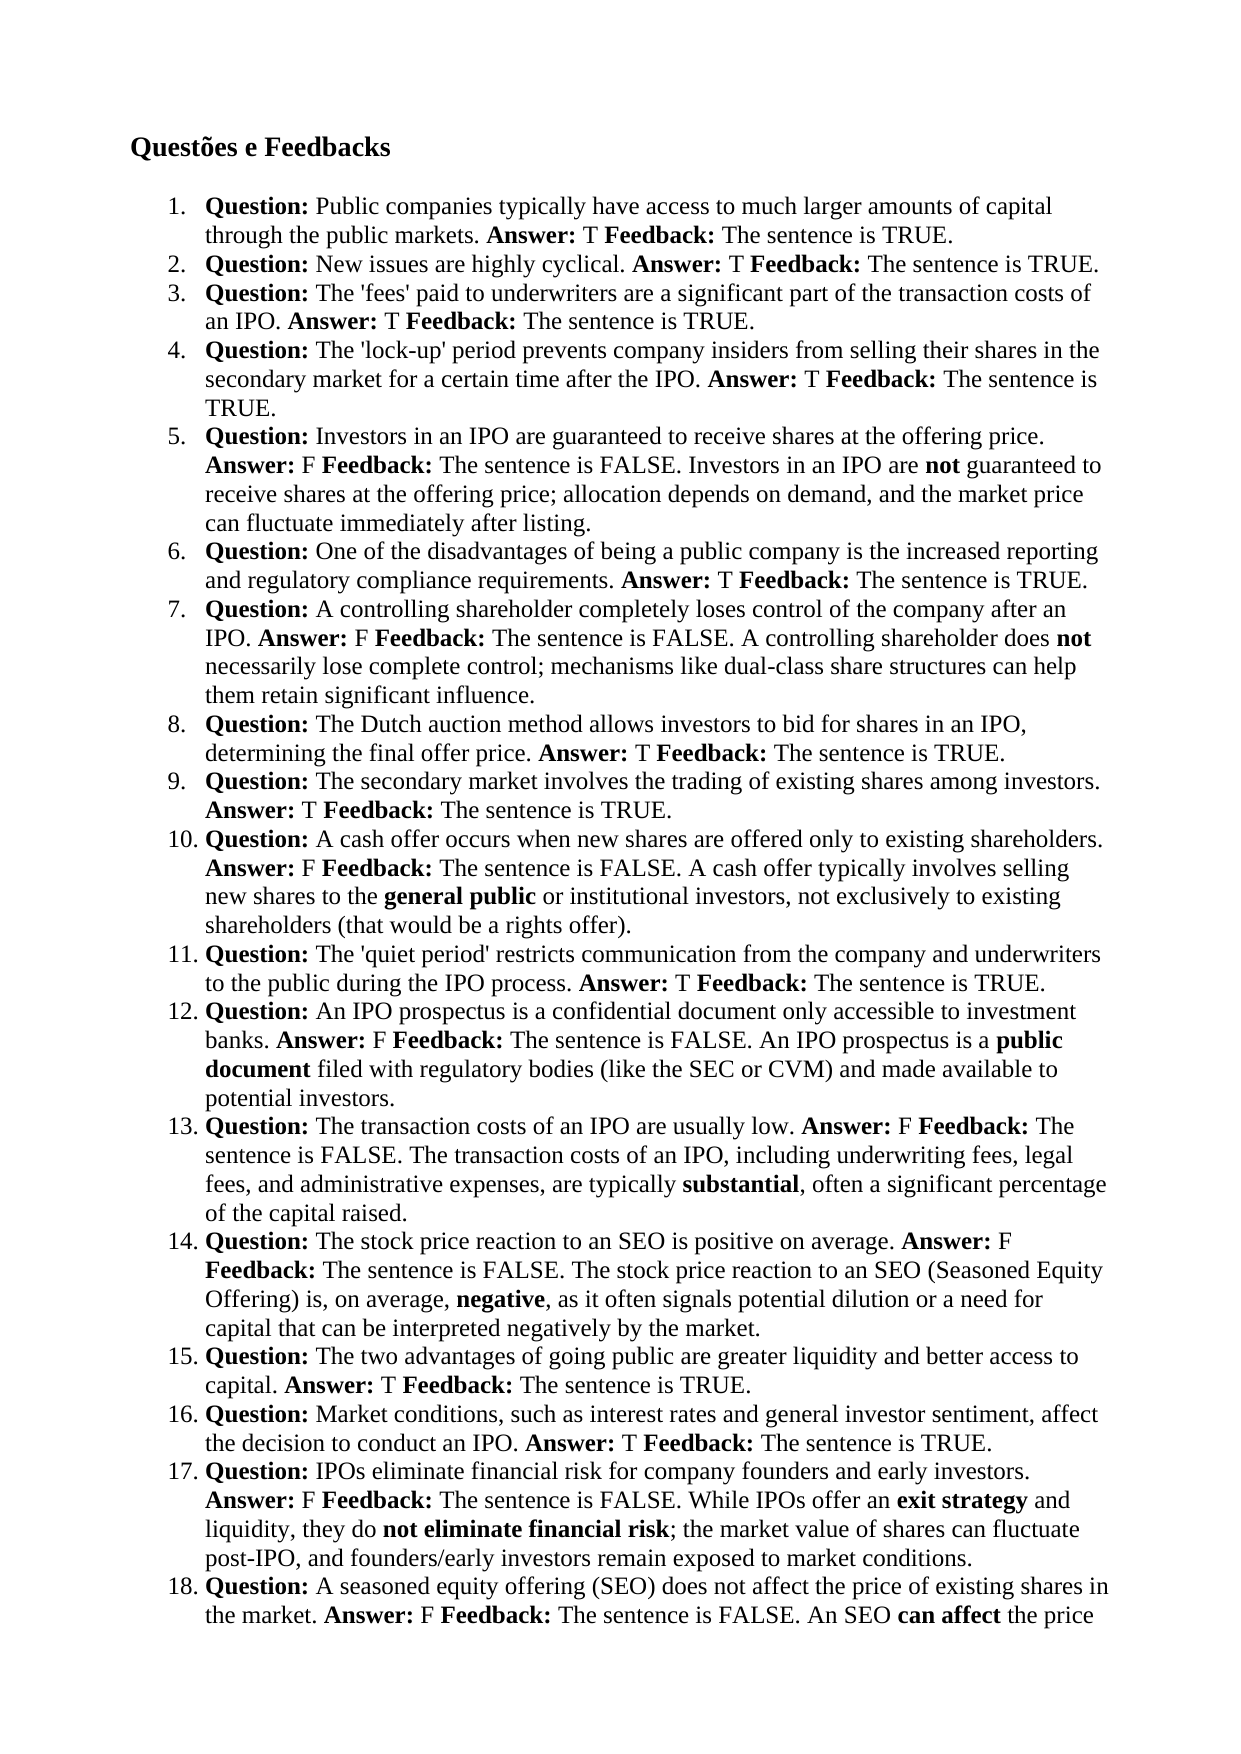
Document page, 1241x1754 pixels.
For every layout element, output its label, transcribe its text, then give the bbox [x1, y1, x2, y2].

list Question: IPOs eliminate financial risk for company founders and early investors. Answer: F Feedback: The sentence is FALSE. While IPOs offer an exit strategy and liquidity, they do not eliminate financial risk; the market value of shares can fluctuate post-IPO, and founders/early investors remain exposed to market conditions. [167, 1456, 1110, 1571]
list Question: The stock price reaction to an SEO is positive on average. Answer: F Feedback: The sentence is FALSE. The stock price reaction to an SEO (Seasoned Equity Offering) is, on average, negative, as it often signals potential dilution or a need for capital that can be interpreted negatively by the market. [167, 1226, 1110, 1341]
list Question: Public companies typically have access to much larger amounts of capital through the public markets. Answer: T Feedback: The sentence is TRUE. [167, 191, 1110, 249]
list Question: New issues are highly cyclical. Answer: T Feedback: The sentence is TRUE. [167, 249, 1110, 278]
list Question: The transaction costs of an IPO are usually low. Answer: F Feedback: The sentence is FALSE. The transaction costs of an IPO, including underwriting fees, legal fees, and administrative expenses, are typically substantial, often a significant percentage of the capital raised. [167, 1111, 1110, 1226]
text Questões e Feedbacks [130, 130, 1110, 162]
list Question: A controlling shareholder completely loses control of the company after an IPO. Answer: F Feedback: The sentence is FALSE. A controlling shareholder does not necessarily lose complete control; mechanisms like dual-class share structures can help them retain significant influence. [167, 594, 1110, 709]
list Question: The 'lock-up' period prevents company insiders from selling their shares in the secondary market for a certain time after the IPO. Answer: T Feedback: The sentence is TRUE. [167, 335, 1110, 421]
list Question: The Dutch auction method allows investors to bid for shares in an IPO, determining the final offer price. Answer: T Feedback: The sentence is TRUE. [167, 709, 1110, 766]
list Question: The 'quiet period' restricts communication from the company and underwriters to the public during the IPO process. Answer: T Feedback: The sentence is TRUE. [167, 939, 1110, 996]
list Question: Investors in an IPO are guaranteed to receive shares at the offering price. Answer: F Feedback: The sentence is FALSE. Investors in an IPO are not guaranteed to receive shares at the offering price; allocation depends on demand, and the market price can fluctuate immediately after listing. [167, 421, 1110, 536]
list Question: An IPO prospectus is a confidential document only accessible to investment banks. Answer: F Feedback: The sentence is FALSE. An IPO prospectus is a public document filed with regulatory bodies (like the SEC or CVM) and made available to potential investors. [167, 996, 1110, 1111]
list Question: The secondary market involves the trading of existing shares among investors. Answer: T Feedback: The sentence is TRUE. [167, 766, 1110, 824]
list Question: A cash offer occurs when new shares are offered only to existing shareholders. Answer: F Feedback: The sentence is FALSE. A cash offer typically involves selling new shares to the general public or institutional investors, not exclusively to existing shareholders (that would be a rights offer). [167, 824, 1110, 939]
list Question: The 'fees' paid to underwriters are a significant part of the transaction costs of an IPO. Answer: T Feedback: The sentence is TRUE. [167, 278, 1110, 335]
list Question: One of the disadvantages of being a public company is the increased reporting and regulatory compliance requirements. Answer: T Feedback: The sentence is TRUE. [167, 536, 1110, 594]
list Question: Market conditions, such as interest rates and general investor sentiment, affect the decision to conduct an IPO. Answer: T Feedback: The sentence is TRUE. [167, 1399, 1110, 1456]
list Question: The two advantages of going public are greater liquidity and better access to capital. Answer: T Feedback: The sentence is TRUE. [167, 1341, 1110, 1399]
